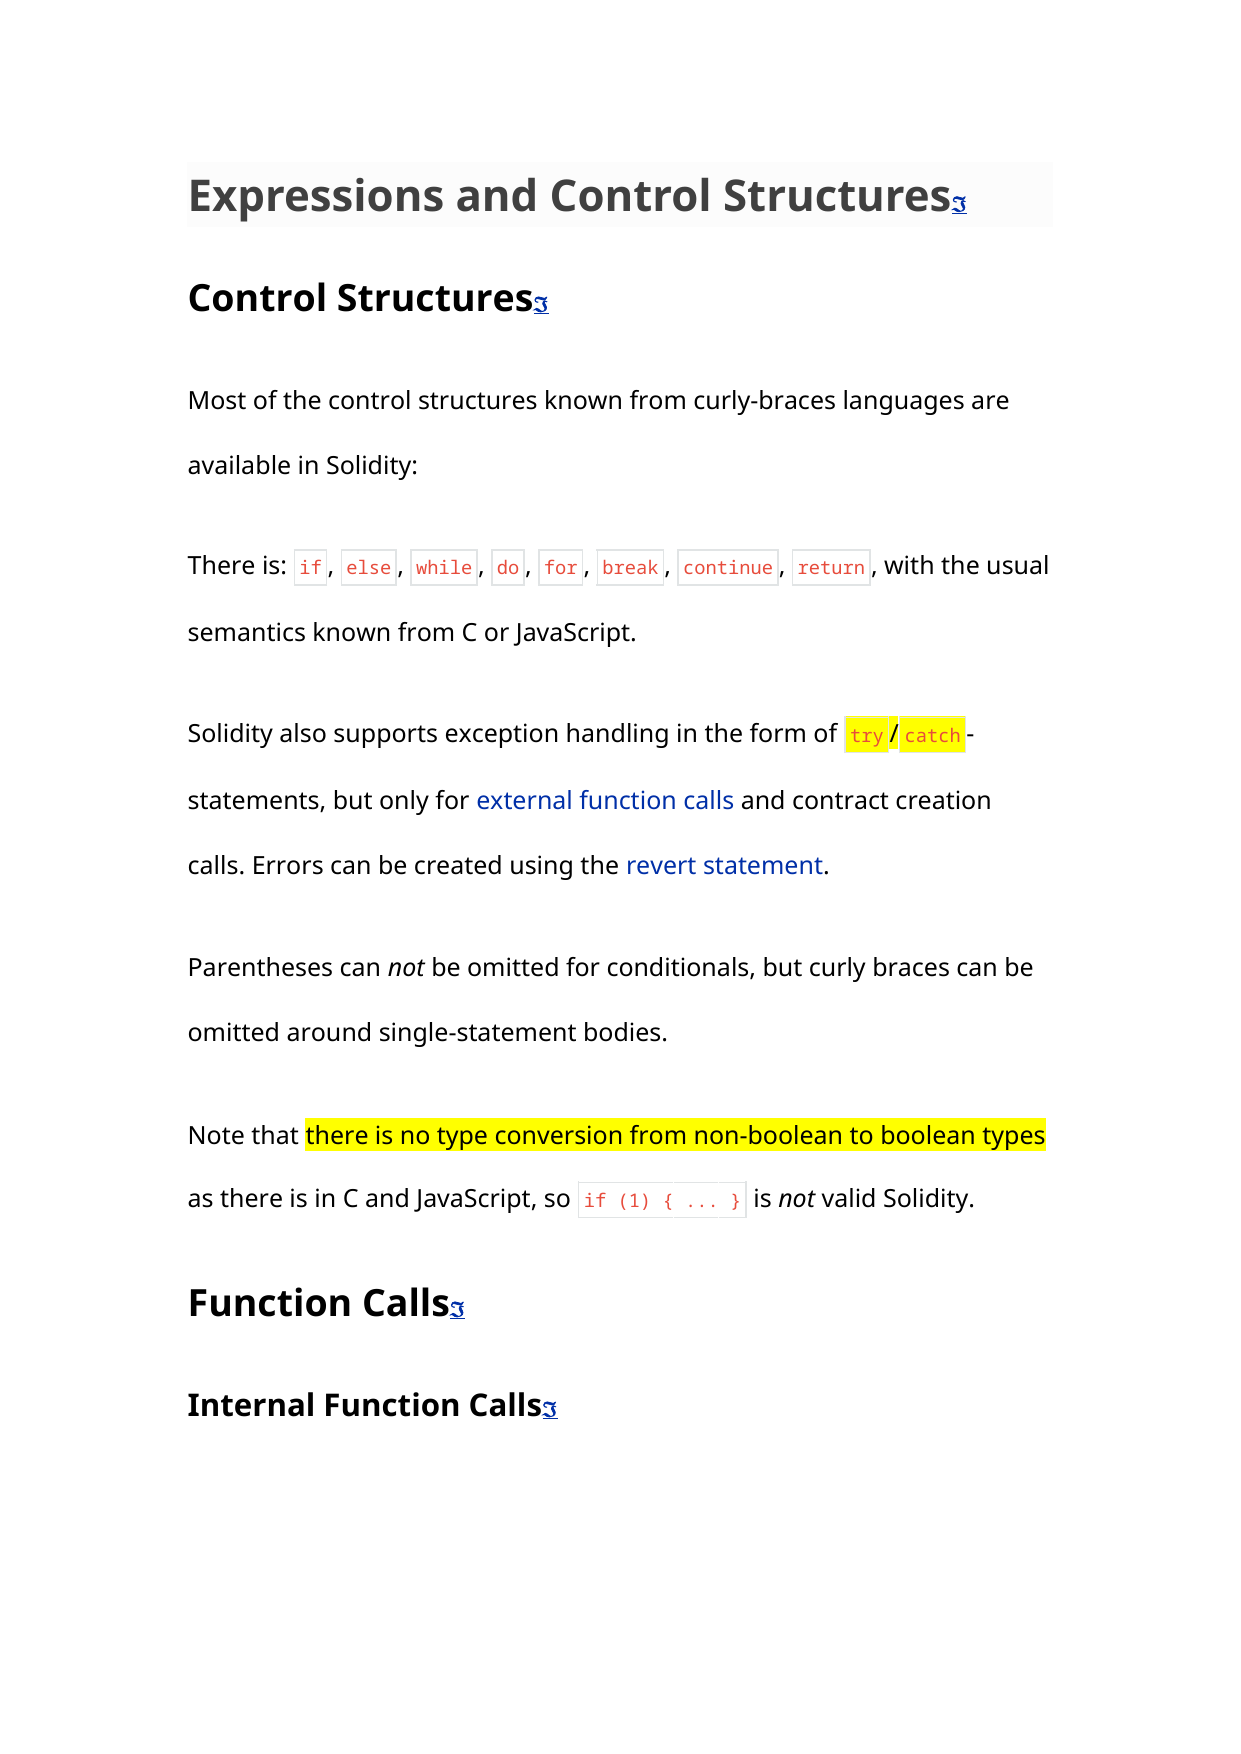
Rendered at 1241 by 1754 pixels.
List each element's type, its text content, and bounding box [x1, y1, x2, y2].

text Internal Function Calls [187, 1372, 1053, 1437]
text Function Calls [187, 1269, 1053, 1334]
text Solidity also supports exception handling in the form of try/catch-statements, but only for external function calls and contract creation calls. Errors can be created using the revert statement. [187, 702, 1053, 897]
text Parentheses can not be omitted for conditionals, but curly braces can be omitted around single-statement bodies. [187, 934, 1053, 1064]
text Note that there is no type conversion from non-boolean to boolean types as there is in C and JavaScript, so if (1) { ... } is not valid Solidity. [187, 1102, 1053, 1232]
text There is: if, else, while, do, for, break, continue, return, with the usual semantics known from C or JavaScript. [187, 534, 1053, 664]
text Most of the control structures known from curly-braces languages are available in Solidity: [187, 367, 1053, 497]
text Expressions and Control Structures [187, 162, 1053, 227]
text Control Structures [187, 264, 1053, 329]
